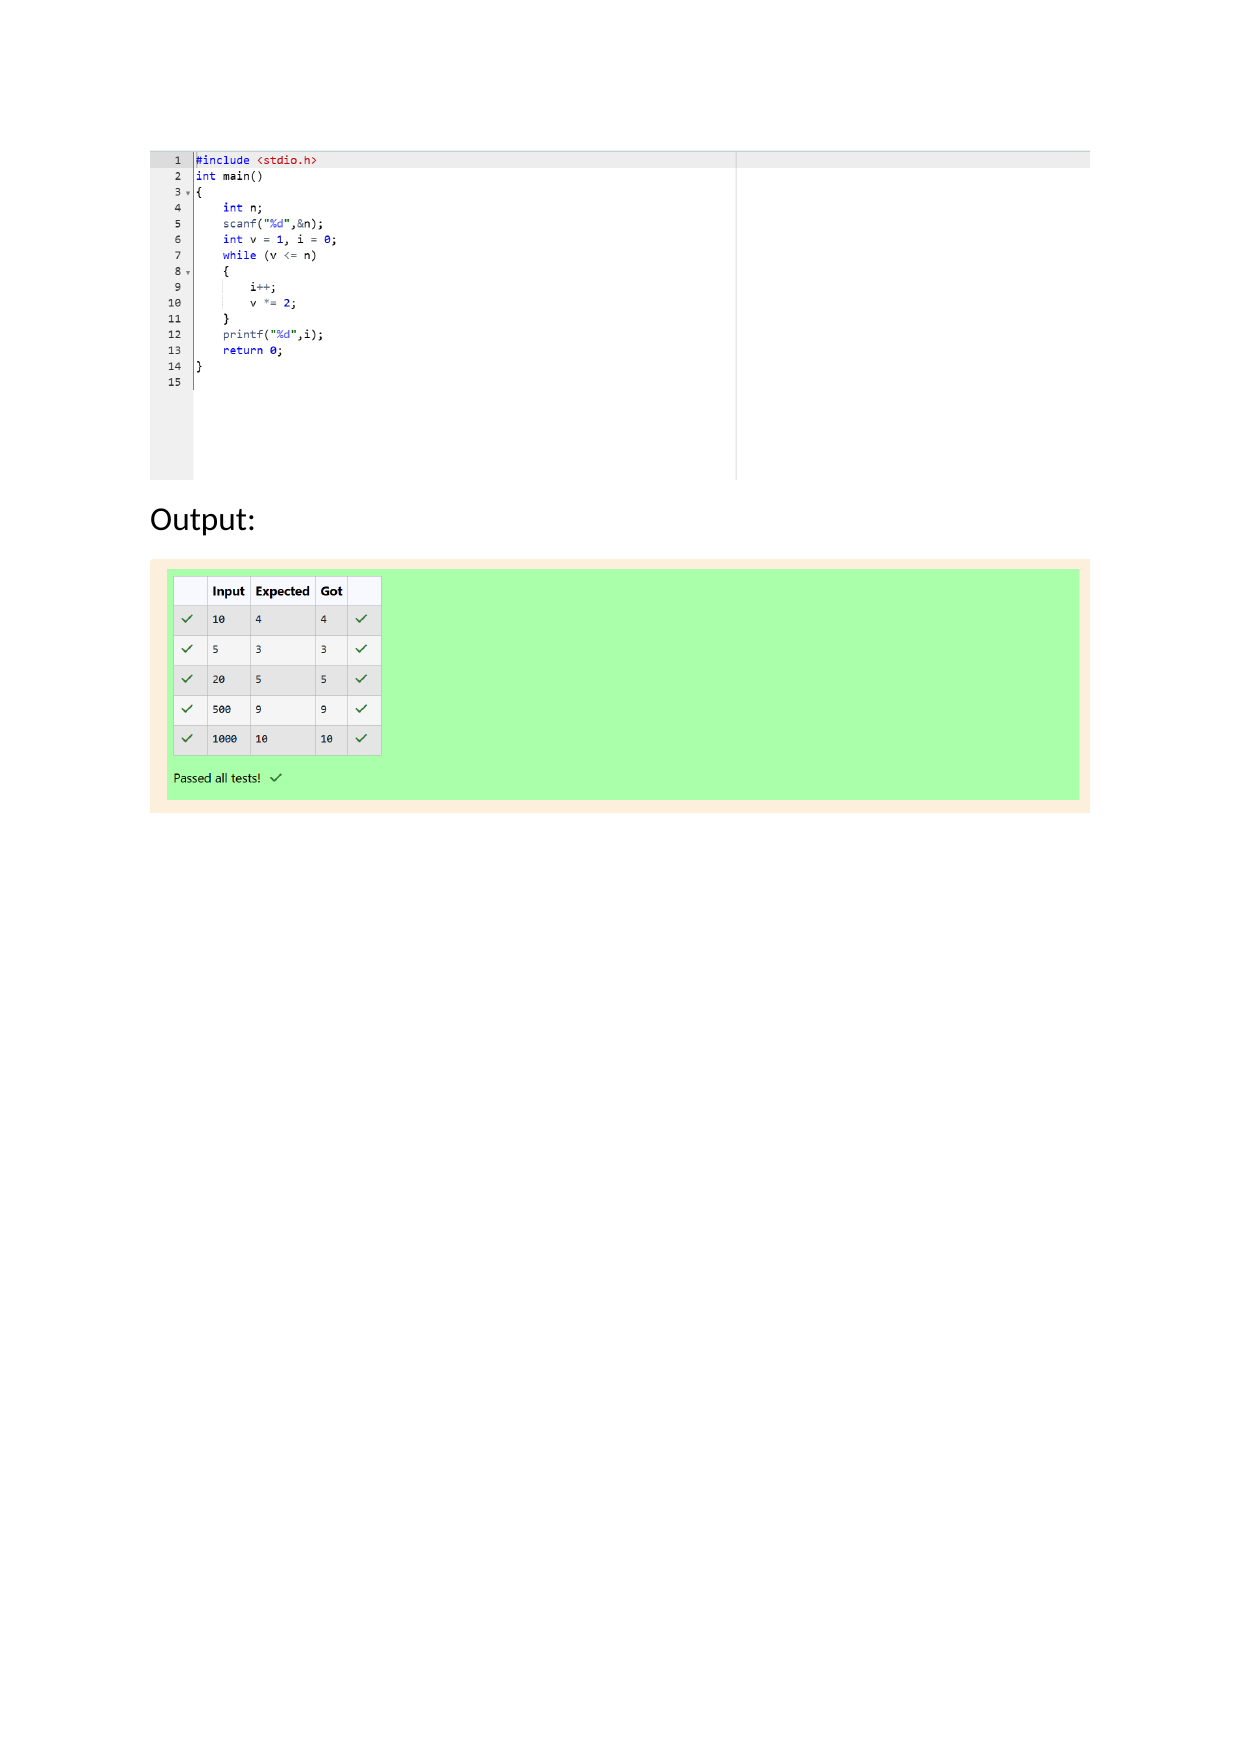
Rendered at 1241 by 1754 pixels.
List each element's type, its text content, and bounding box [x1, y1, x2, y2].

text Output: [150, 498, 1090, 539]
picture [150, 150, 1091, 480]
picture [150, 558, 1091, 813]
